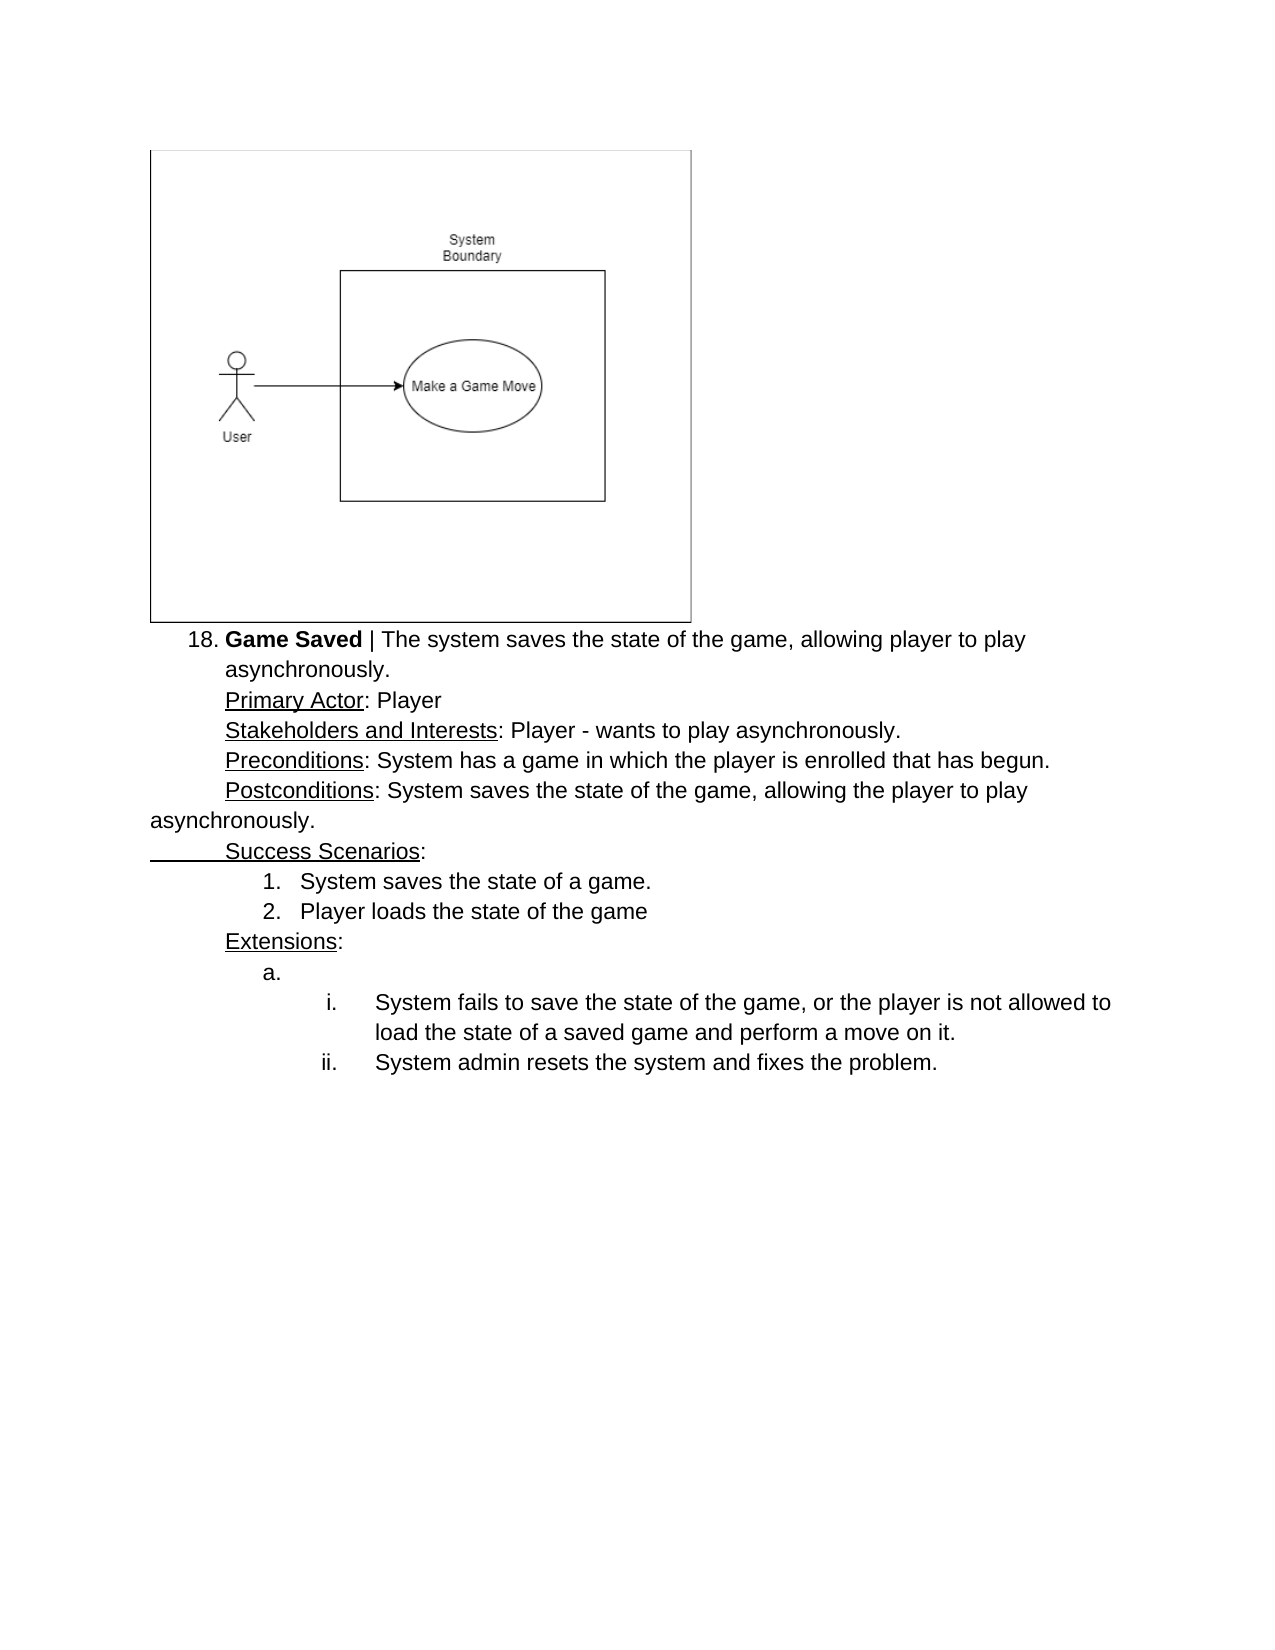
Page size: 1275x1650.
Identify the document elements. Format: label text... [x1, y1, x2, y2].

picture [150, 150, 692, 623]
text Primary Actor: Player [150, 687, 1125, 713]
text Stakeholders and Interests: Player - wants to play asynchronously. [150, 717, 1125, 743]
list System saves the state of a game. [262, 868, 1125, 894]
list System fails to save the state of the game, or the player is not allowed to load the state of a saved game and perform a move on it. [337, 989, 1125, 1045]
list Player loads the state of the game [262, 898, 1125, 924]
text Preconditions: System has a game in which the player is enrolled that has begun. [150, 747, 1125, 773]
text Postconditions: System saves the state of the game, allowing the player to play asynchronously. [150, 777, 1125, 834]
list System admin resets the system and fixes the problem. [337, 1049, 1125, 1076]
list Game Saved | The system saves the state of the game, allowing player to play asynchronously. [187, 626, 1125, 683]
text Success Scenarios: [150, 838, 1125, 864]
text Extensions: [150, 928, 1125, 955]
